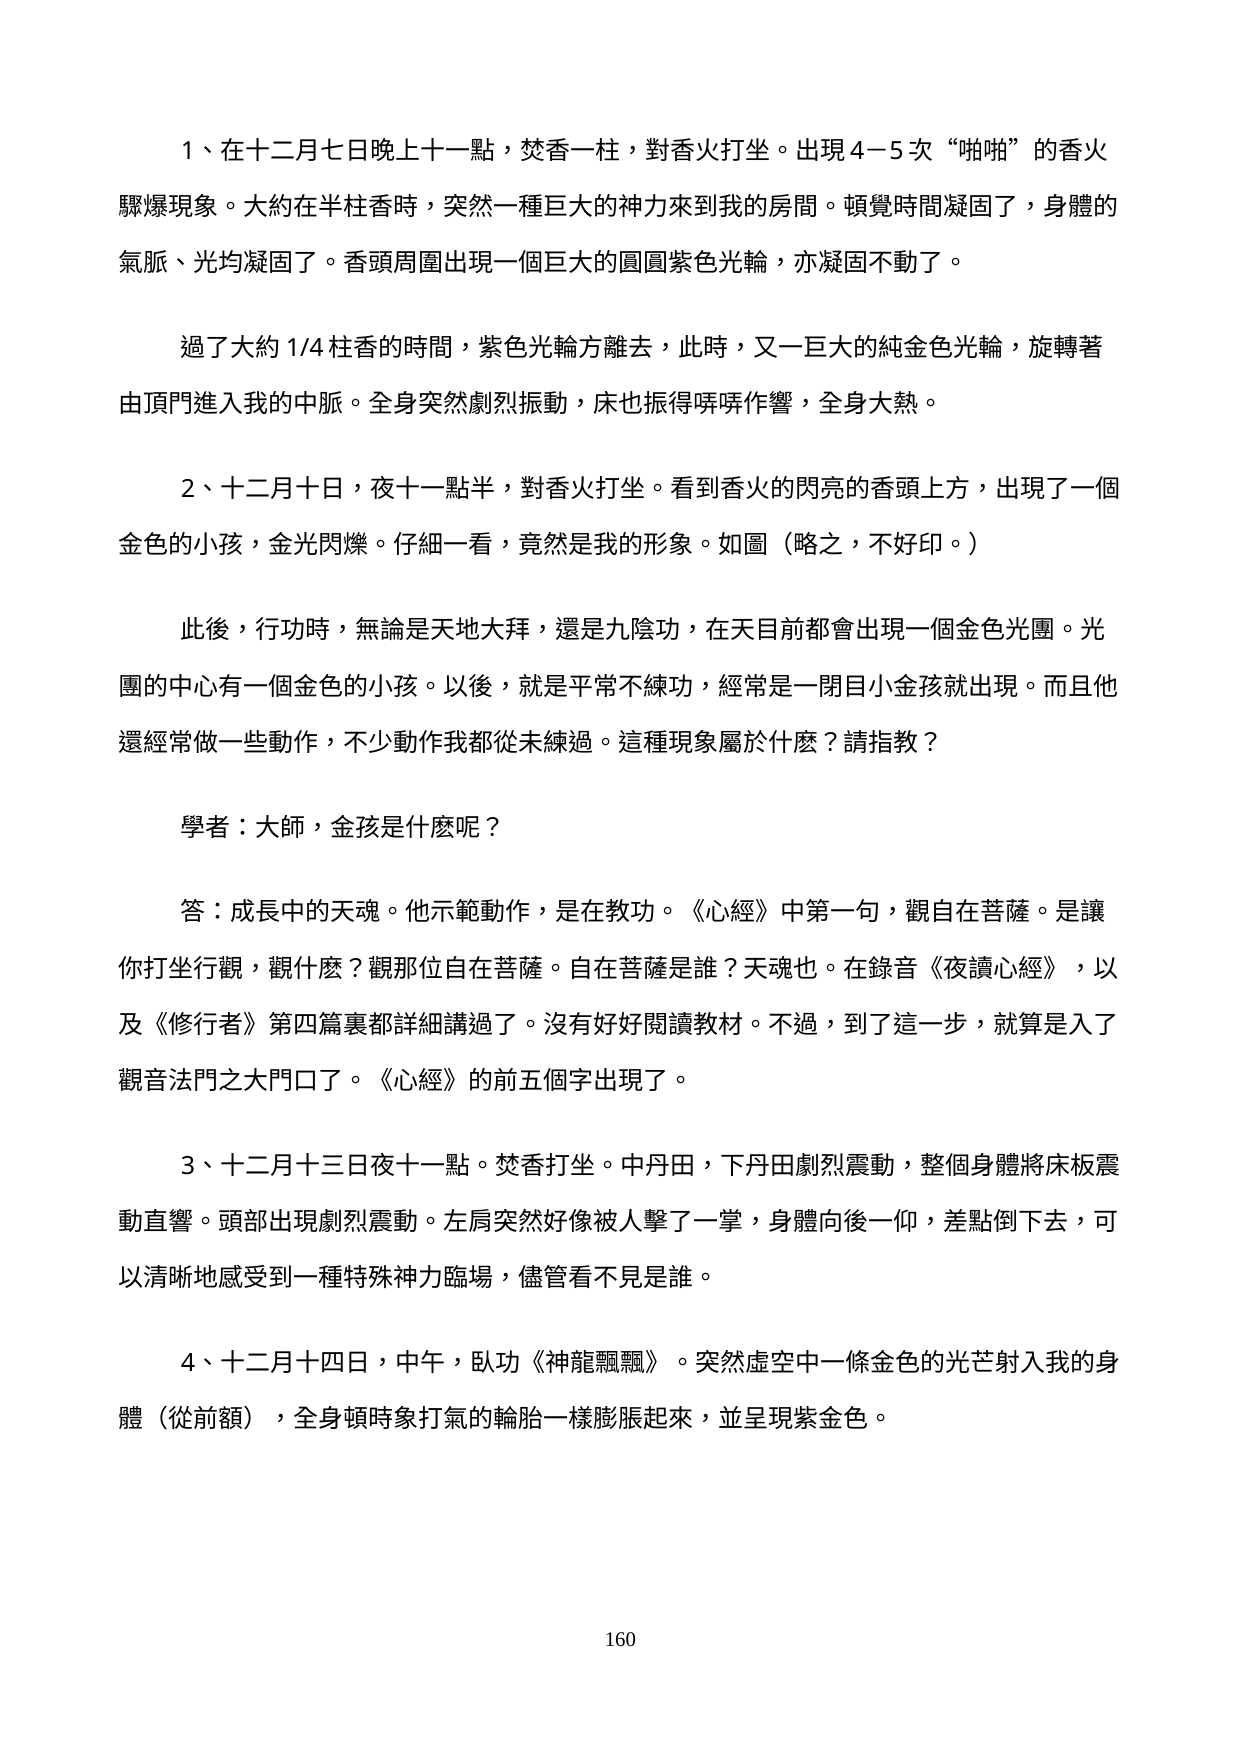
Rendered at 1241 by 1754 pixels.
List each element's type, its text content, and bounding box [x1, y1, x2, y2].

text 2、十二月十日，夜十一點半，對香火打坐。看到香火的閃亮的香頭上方，出現了一個金色的小孩，金光閃爍。仔細一看，竟然是我的形象。如圖（略之，不好印。） [118, 468, 1122, 562]
text 答：成長中的天魂。他示範動作，是在教功。《心經》中第一句，觀自在菩薩。是讓你打坐行觀，觀什麽？觀那位自在菩薩。自在菩薩是誰？天魂也。在錄音《夜讀心經》，以及《修行者》第四篇裏都詳細講過了。沒有好好閱讀教材。不過，到了這一步，就算是入了觀音法門之大門口了。《心經》的前五個字出現了。 [118, 891, 1122, 1097]
text 4、十二月十四日，中午，臥功《神龍飄飄》。突然虛空中一條金色的光芒射入我的身體（從前額），全身頓時象打氣的輪胎一樣膨脹起來，並呈現紫金色。 [118, 1342, 1122, 1436]
text 1、在十二月七日晚上十一點，焚香一柱，對香火打坐。出現4－5次“啪啪”的香火驟爆現象。大約在半柱香時，突然一種巨大的神力來到我的房間。頓覺時間凝固了，身體的氣脈、光均凝固了。香頭周圍出現一個巨大的圓圓紫色光輪，亦凝固不動了。 [118, 130, 1122, 280]
text 過了大約1/4柱香的時間，紫色光輪方離去，此時，又一巨大的純金色光輪，旋轉著由頂門進入我的中脈。全身突然劇烈振動，床也振得哢哢作響，全身大熱。 [118, 327, 1122, 421]
text 此後，行功時，無論是天地大拜，還是九陰功，在天目前都會出現一個金色光團。光團的中心有一個金色的小孩。以後，就是平常不練功，經常是一閉目小金孩就出現。而且他還經常做一些動作，不少動作我都從未練過。這種現象屬於什麽？請指教？ [118, 609, 1122, 759]
text 學者：大師，金孩是什麽呢？ [118, 806, 1122, 844]
text 3、十二月十三日夜十一點。焚香打坐。中丹田，下丹田劇烈震動，整個身體將床板震動直響。頭部出現劇烈震動。左肩突然好像被人擊了一掌，身體向後一仰，差點倒下去，可以清晰地感受到一種特殊神力臨場，儘管看不見是誰。 [118, 1145, 1122, 1295]
